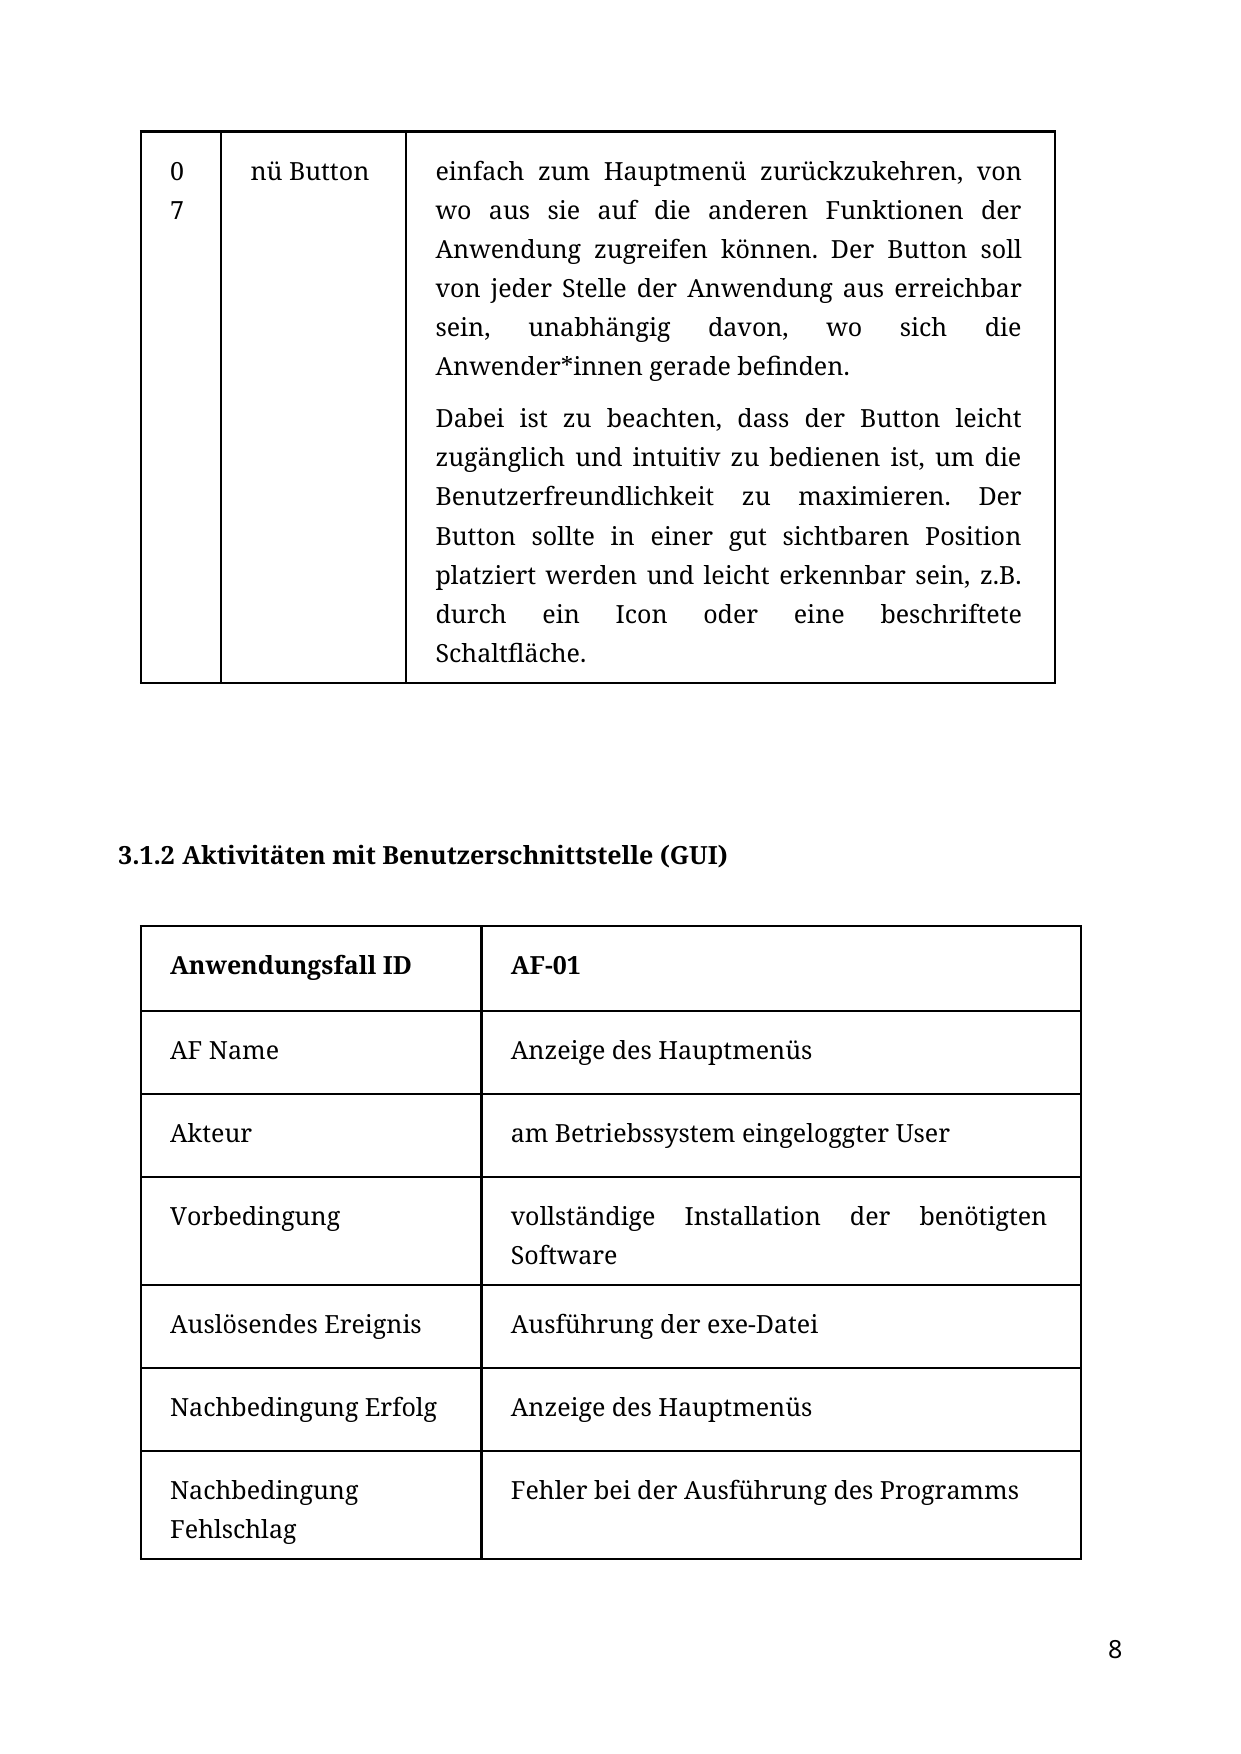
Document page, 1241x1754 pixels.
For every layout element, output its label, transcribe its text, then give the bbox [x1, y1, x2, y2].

table_cell am Betriebssystem eingeloggter User [483, 1095, 1080, 1176]
table_header Anwendungsfall ID [142, 927, 480, 1010]
table_header AF-01 [483, 927, 1080, 1010]
table_cell Anzeige des Hauptmenüs [483, 1369, 1080, 1449]
table_cell vollständige Installation der benötigten Software [483, 1178, 1080, 1284]
table_cell AF-07 [142, 133, 220, 682]
table_cell Nachbedingung Erfolg [142, 1369, 480, 1449]
table_cell Anzeige des Hauptmenüs [483, 1012, 1080, 1093]
table_cell AF Name [142, 1012, 480, 1093]
table_cell Vorbedingung [142, 1178, 480, 1284]
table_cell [222, 133, 405, 682]
subtitle 3.1.2 Aktivitäten mit Benutzerschnittstelle (GUI) [118, 837, 1122, 871]
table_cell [407, 133, 1054, 682]
table_cell Nachbedingung Fehlschlag [142, 1452, 480, 1558]
table_cell Ausführung der exe-Datei [483, 1286, 1080, 1367]
table_cell Fehler bei der Ausführung des Programms [483, 1452, 1080, 1558]
table_cell Akteur [142, 1095, 480, 1176]
table_cell Auslösendes Ereignis [142, 1286, 480, 1367]
